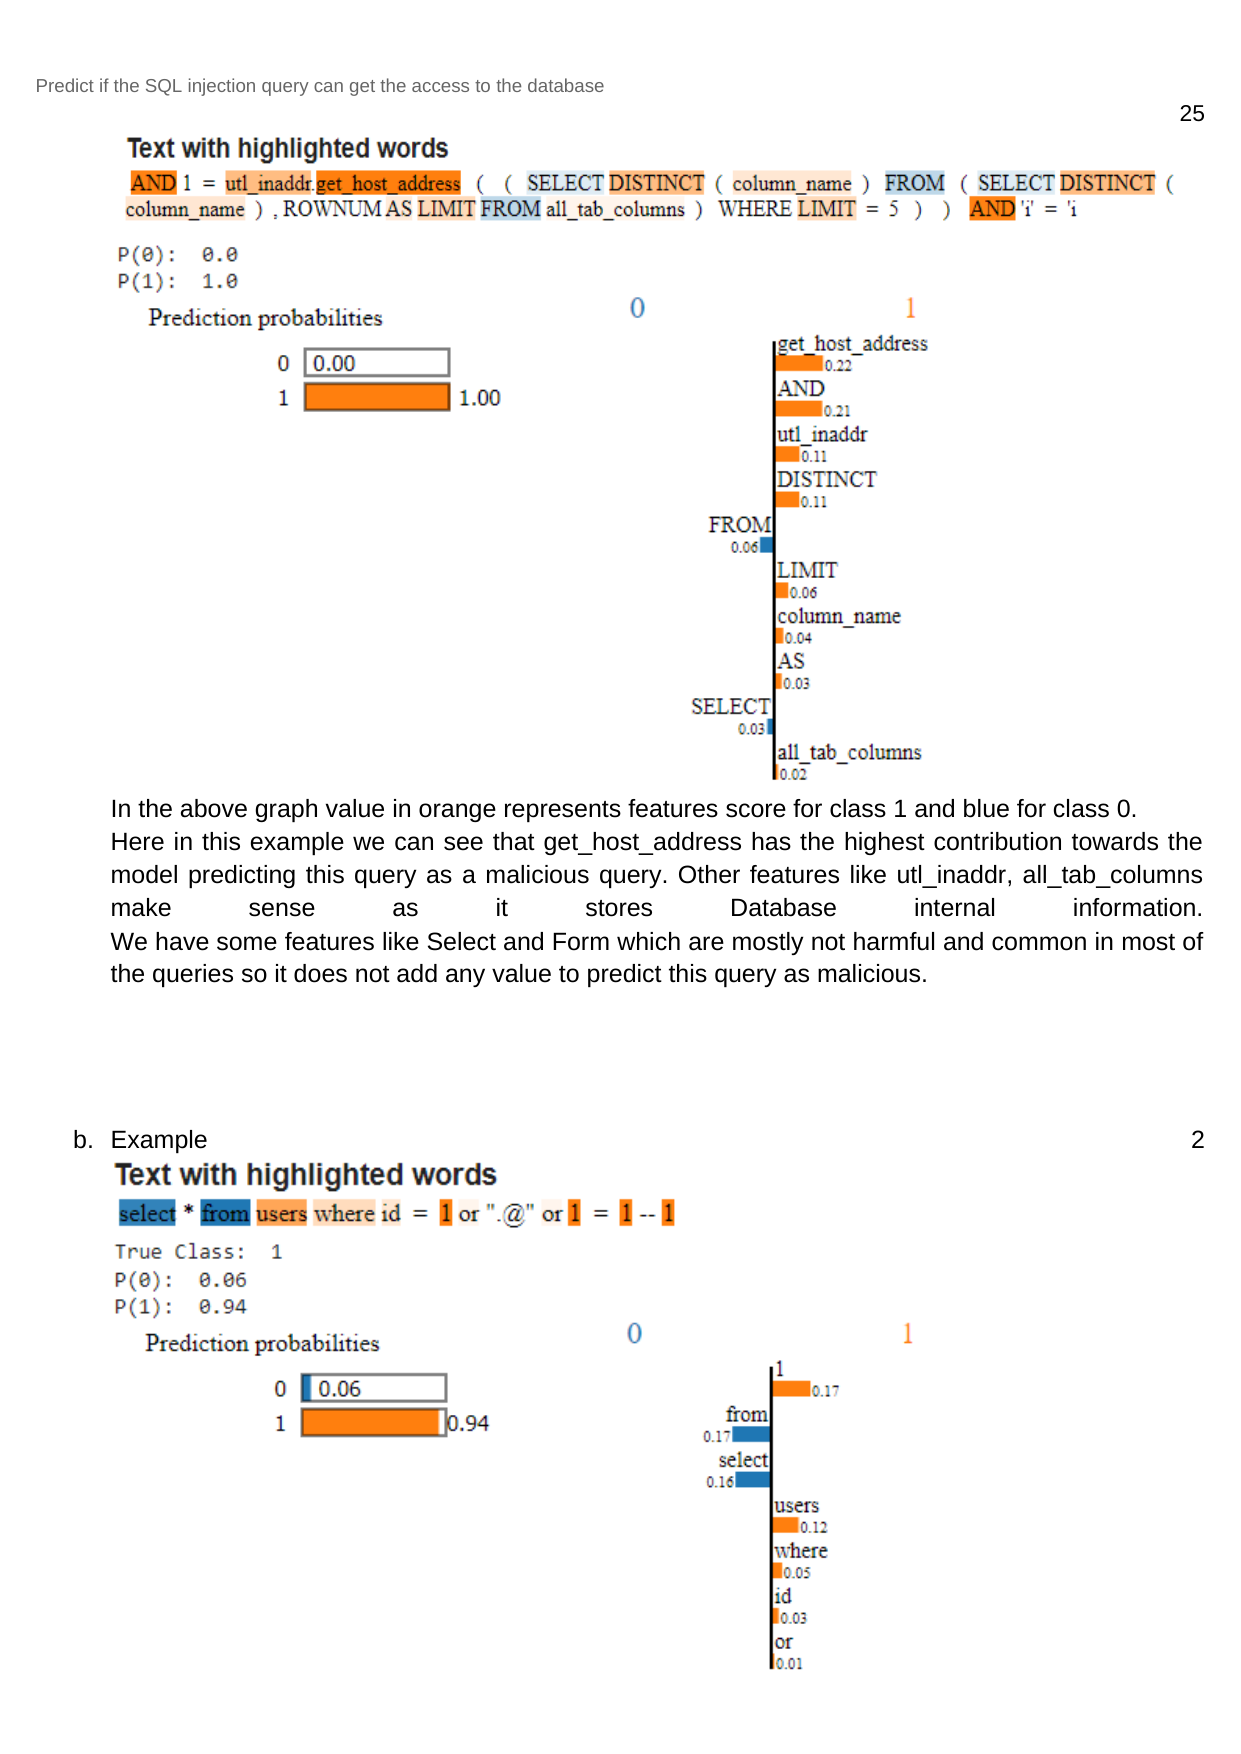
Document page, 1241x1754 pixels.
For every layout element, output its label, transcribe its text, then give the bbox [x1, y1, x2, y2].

text Here in this example we can see that get_host_address has the highest contribution towards the model predicting this query as a malicious query. Other features like utl_inaddr, all_tab_columns make sense as it stores Database internal information. We have some features like Select and Form which are mostly not harmful and common in most of the queries so it does not add any value to predict this query as malicious. [110, 827, 1205, 988]
picture [110, 235, 1009, 791]
picture [110, 1237, 989, 1685]
picture [110, 1157, 684, 1234]
picture [110, 130, 1201, 232]
